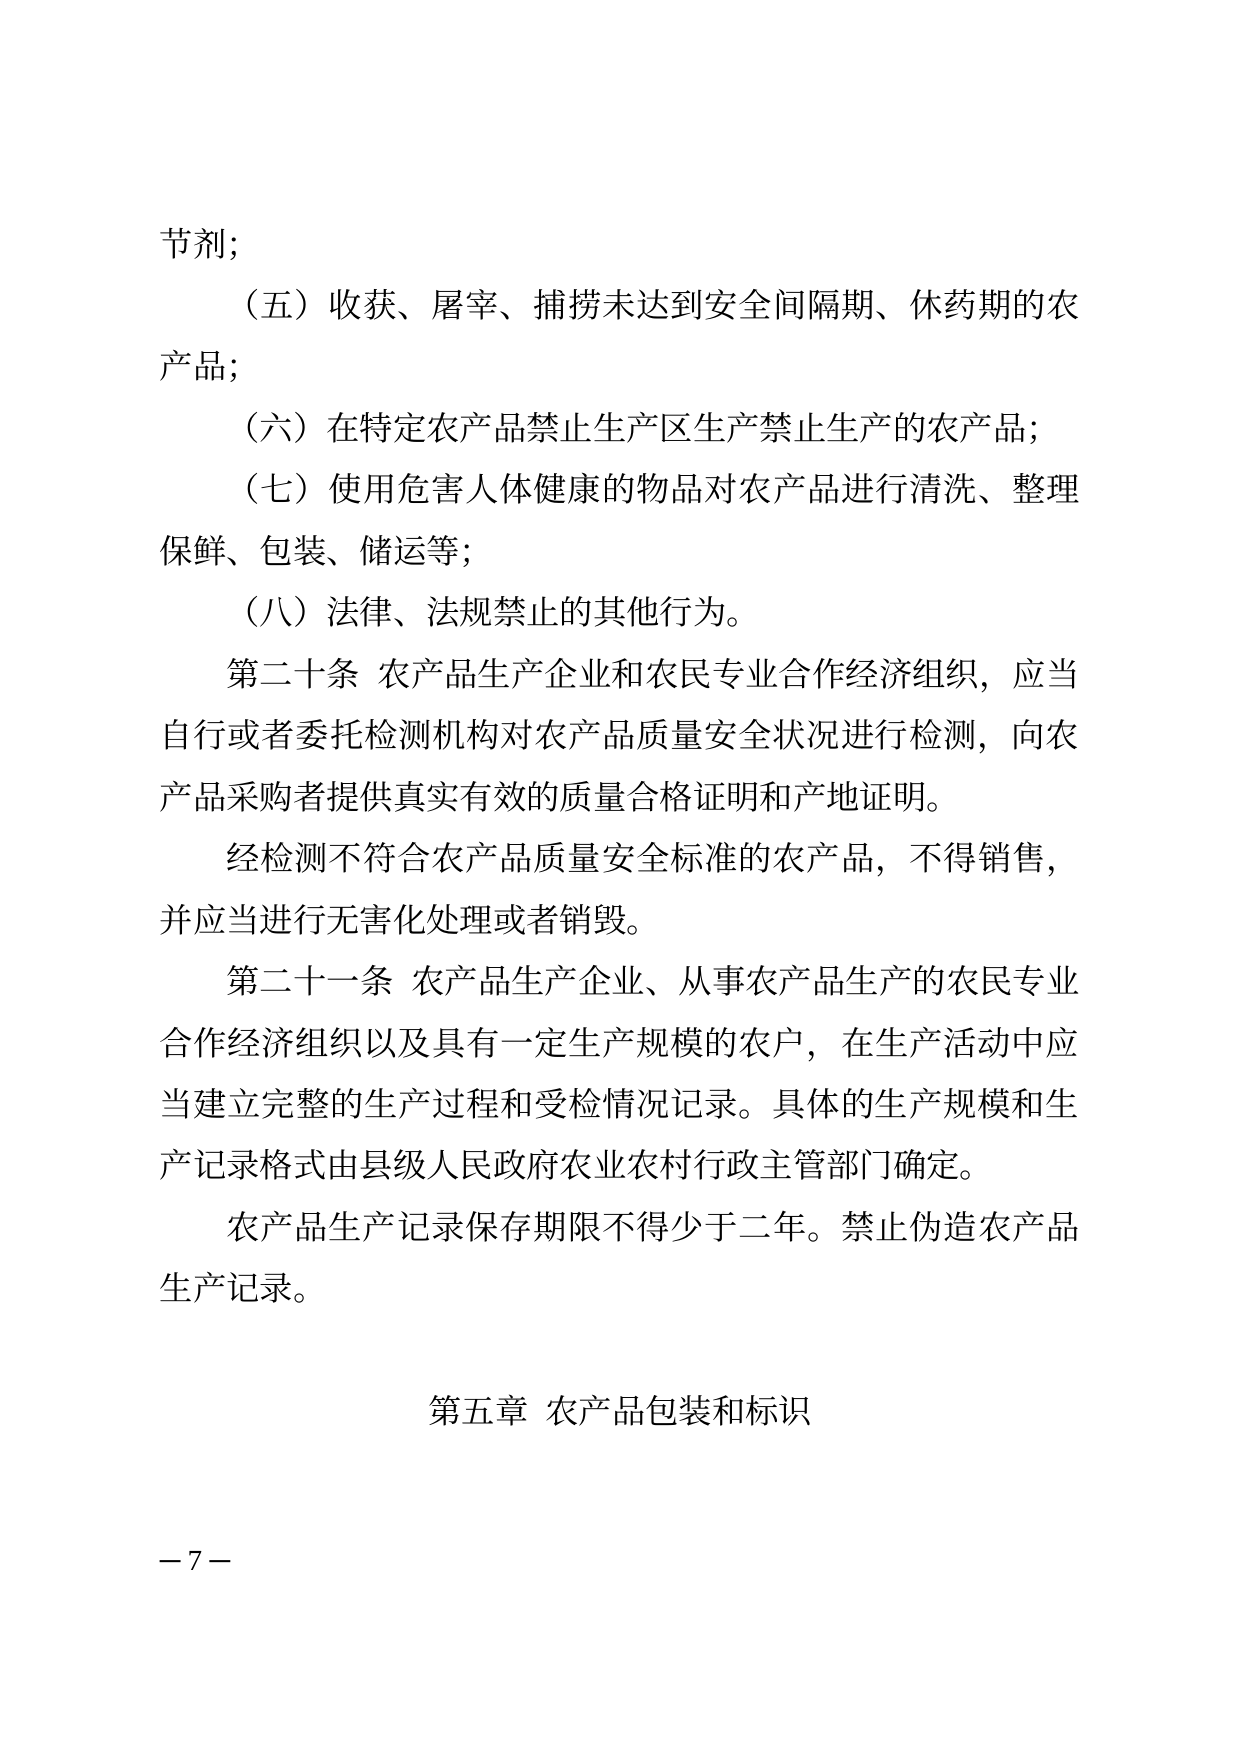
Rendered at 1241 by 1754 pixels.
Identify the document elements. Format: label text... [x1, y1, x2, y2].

text （七）使用危害人体健康的物品对农产品进行清洗、整理、保鲜、包装、储运等； [159, 453, 1081, 576]
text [159, 207, 1081, 268]
text 经检测不符合农产品质量安全标准的农产品，不得销售，并应当进行无害化处理或者销毁。 [159, 821, 1081, 944]
text （八）法律、法规禁止的其他行为。 [159, 576, 1081, 637]
text 第二十一条 农产品生产企业、从事农产品生产的农民专业合作经济组织以及具有一定生产规模的农户，在生产活动中应当建立完整的生产过程和受检情况记录。具体的生产规模和生产记录格式由县级人民政府农业农村行政主管部门确定。 [159, 944, 1081, 1190]
text 第二十条 农产品生产企业和农民专业合作经济组织，应当自行或者委托检测机构对农产品质量安全状况进行检测，向农产品采购者提供真实有效的质量合格证明和产地证明。 [159, 637, 1081, 821]
text 农产品生产记录保存期限不得少于二年。禁止伪造农产品生产记录。 [159, 1190, 1081, 1313]
text （五）收获、屠宰、捕捞未达到安全间隔期、休药期的农产品； [159, 268, 1081, 391]
text 第五章 农产品包装和标识 [159, 1374, 1081, 1436]
text （六）在特定农产品禁止生产区生产禁止生产的农产品； [159, 391, 1081, 453]
